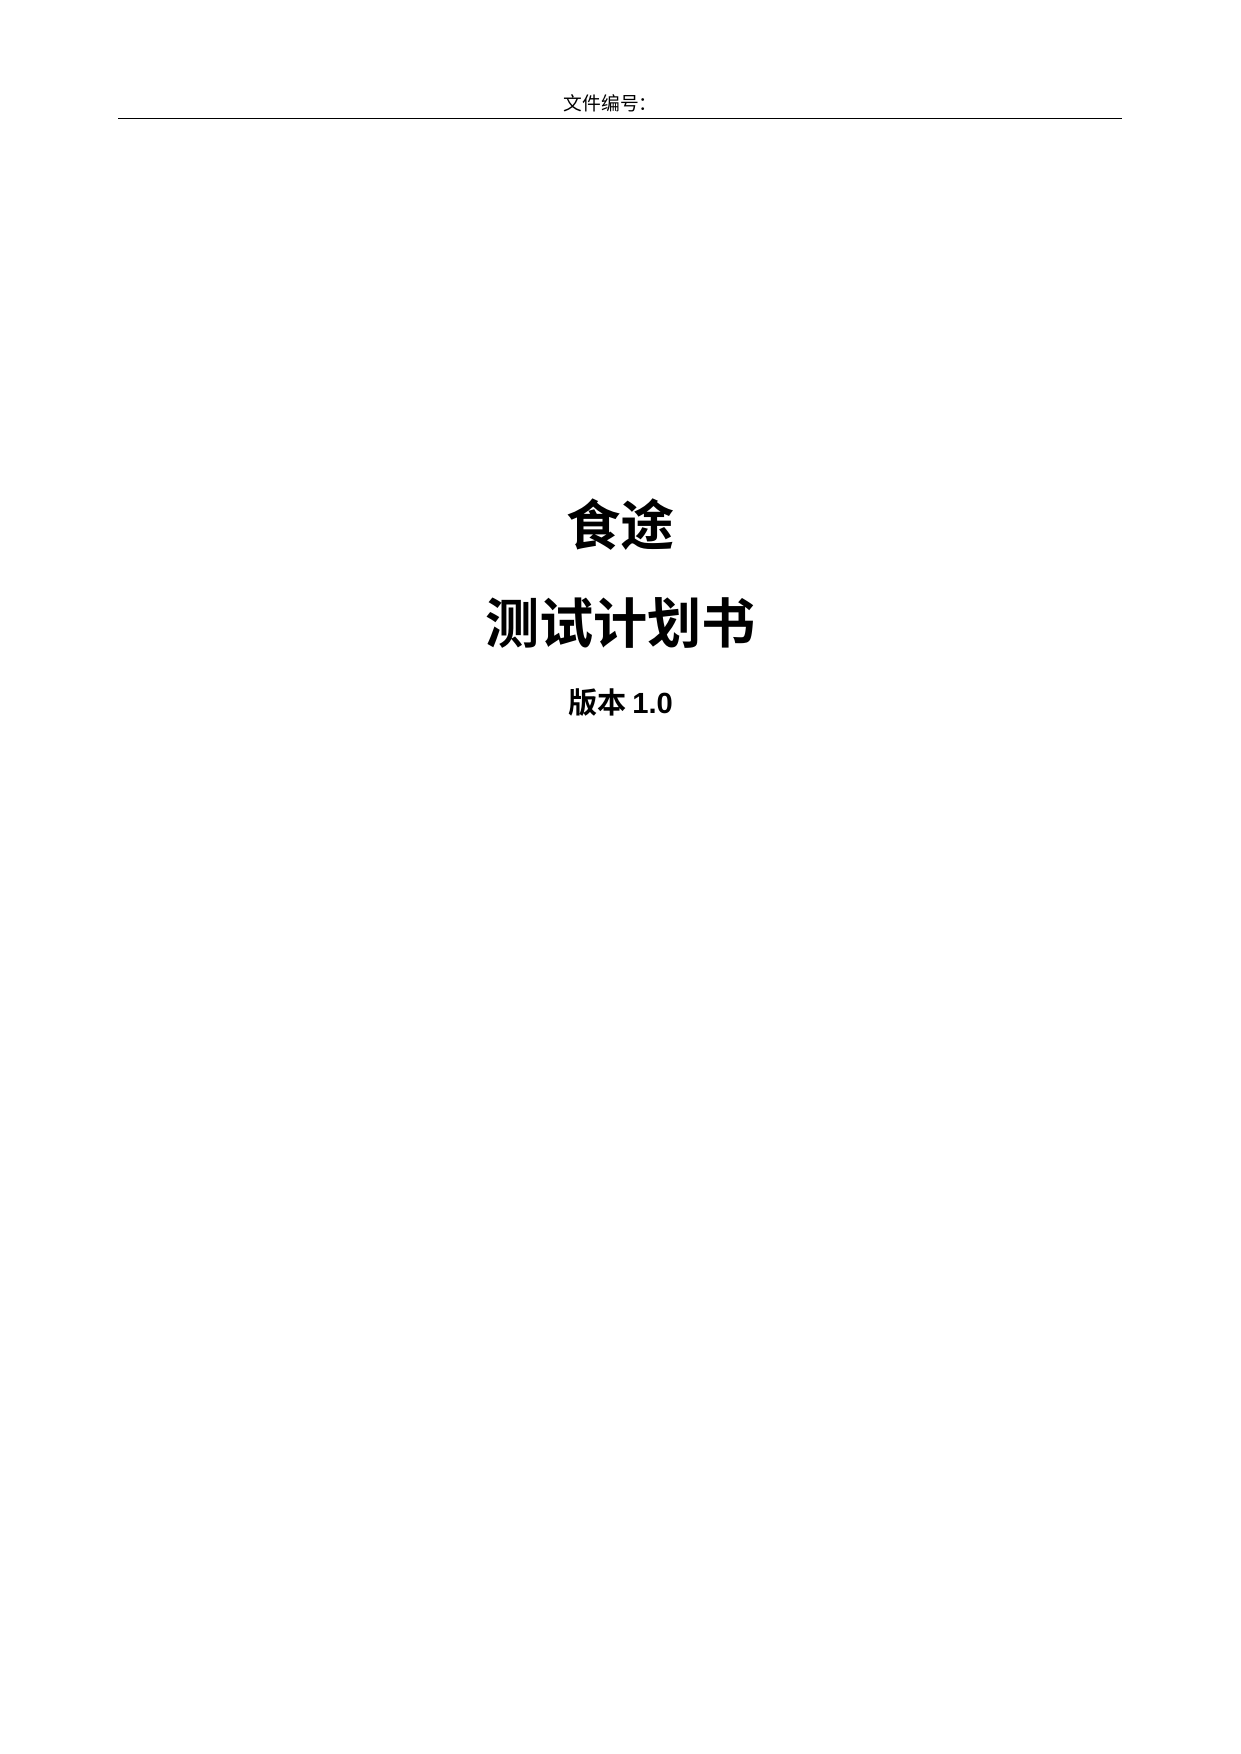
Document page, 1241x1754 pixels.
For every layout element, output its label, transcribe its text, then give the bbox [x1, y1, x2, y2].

text 测试计划书 [118, 571, 1122, 668]
text 食途 [118, 473, 1122, 571]
text 版本1.0 [118, 668, 1122, 733]
